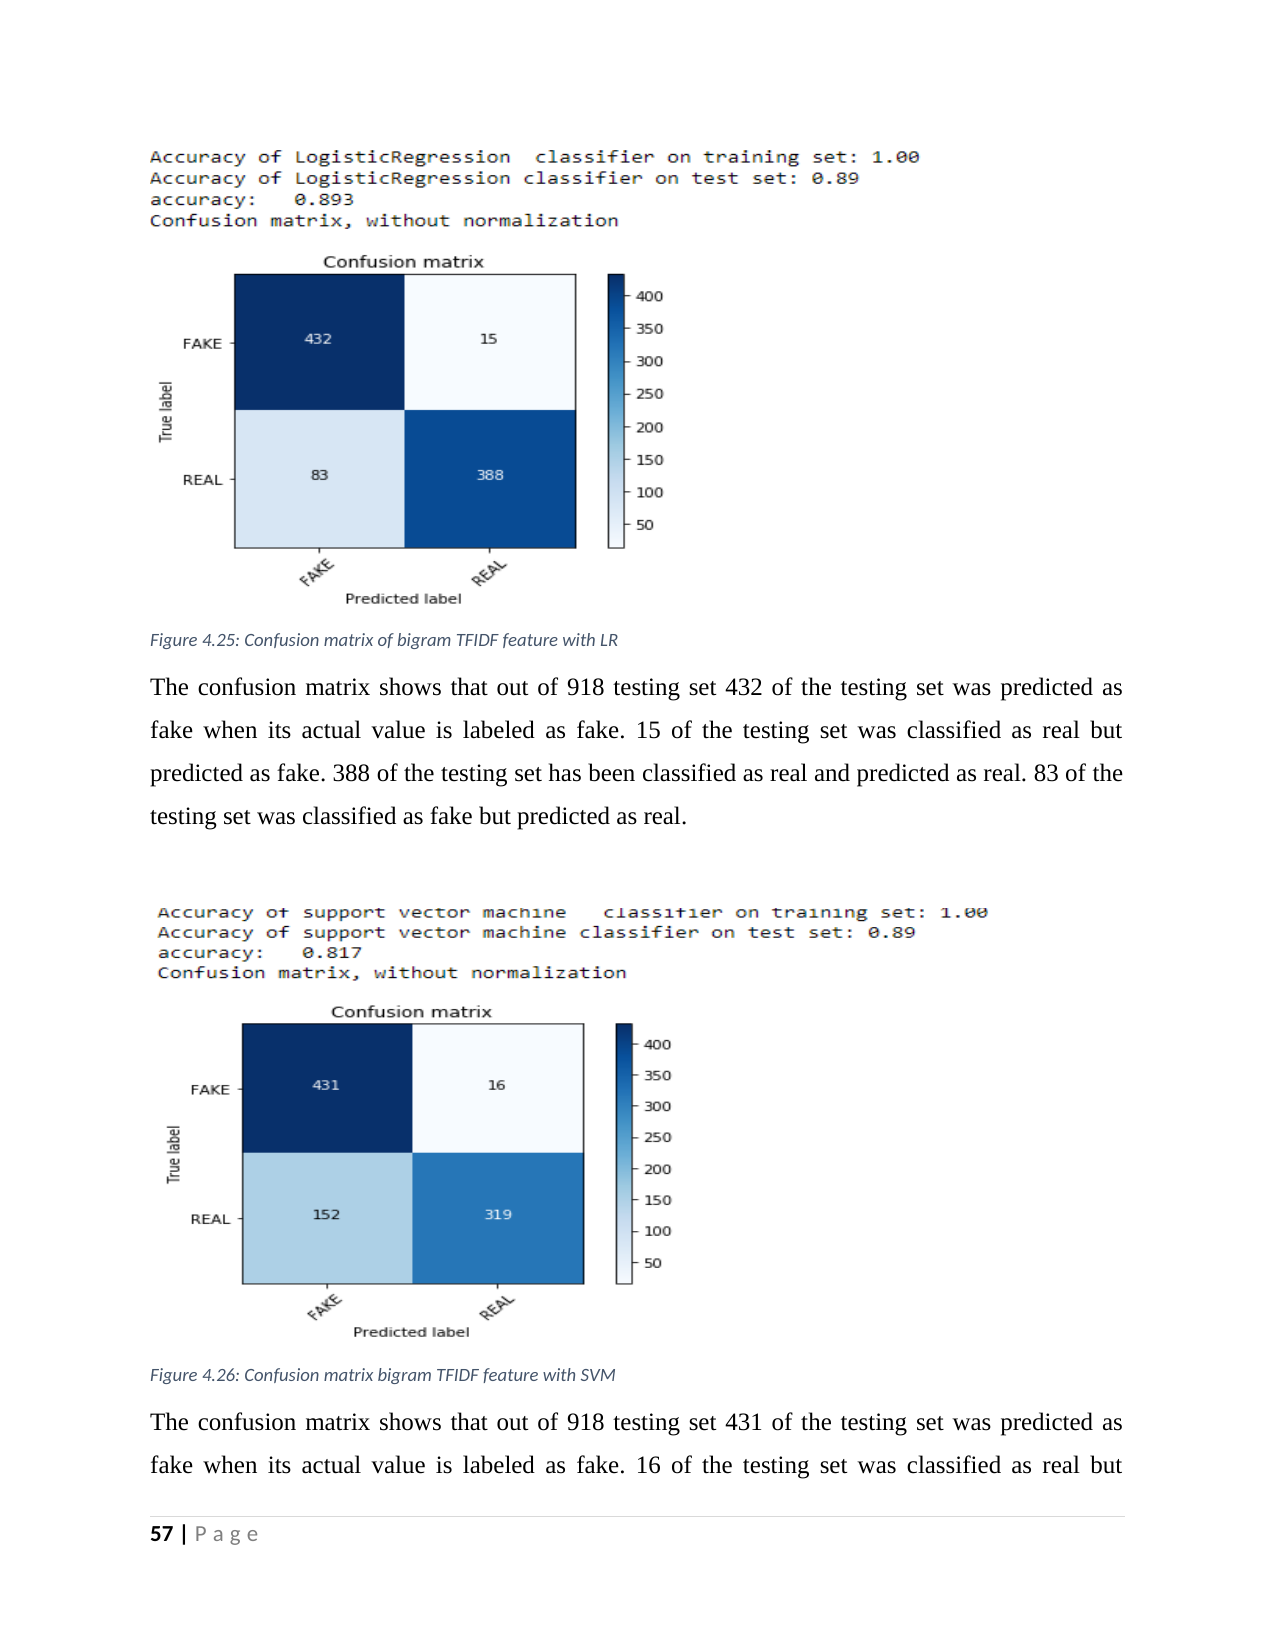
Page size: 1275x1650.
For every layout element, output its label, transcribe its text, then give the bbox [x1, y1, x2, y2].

text The confusion matrix shows that out of 918 testing set 432 of the testing set was predicted as fake when its actual value is labeled as fake. 15 of the testing set was classified as real but predicted as fake. 388 of the testing set has been classified as real and predicted as real. 83 of the testing set was classified as fake but predicted as real. [150, 672, 1125, 830]
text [150, 1407, 1125, 1478]
picture [150, 150, 944, 610]
picture [150, 908, 1035, 1344]
